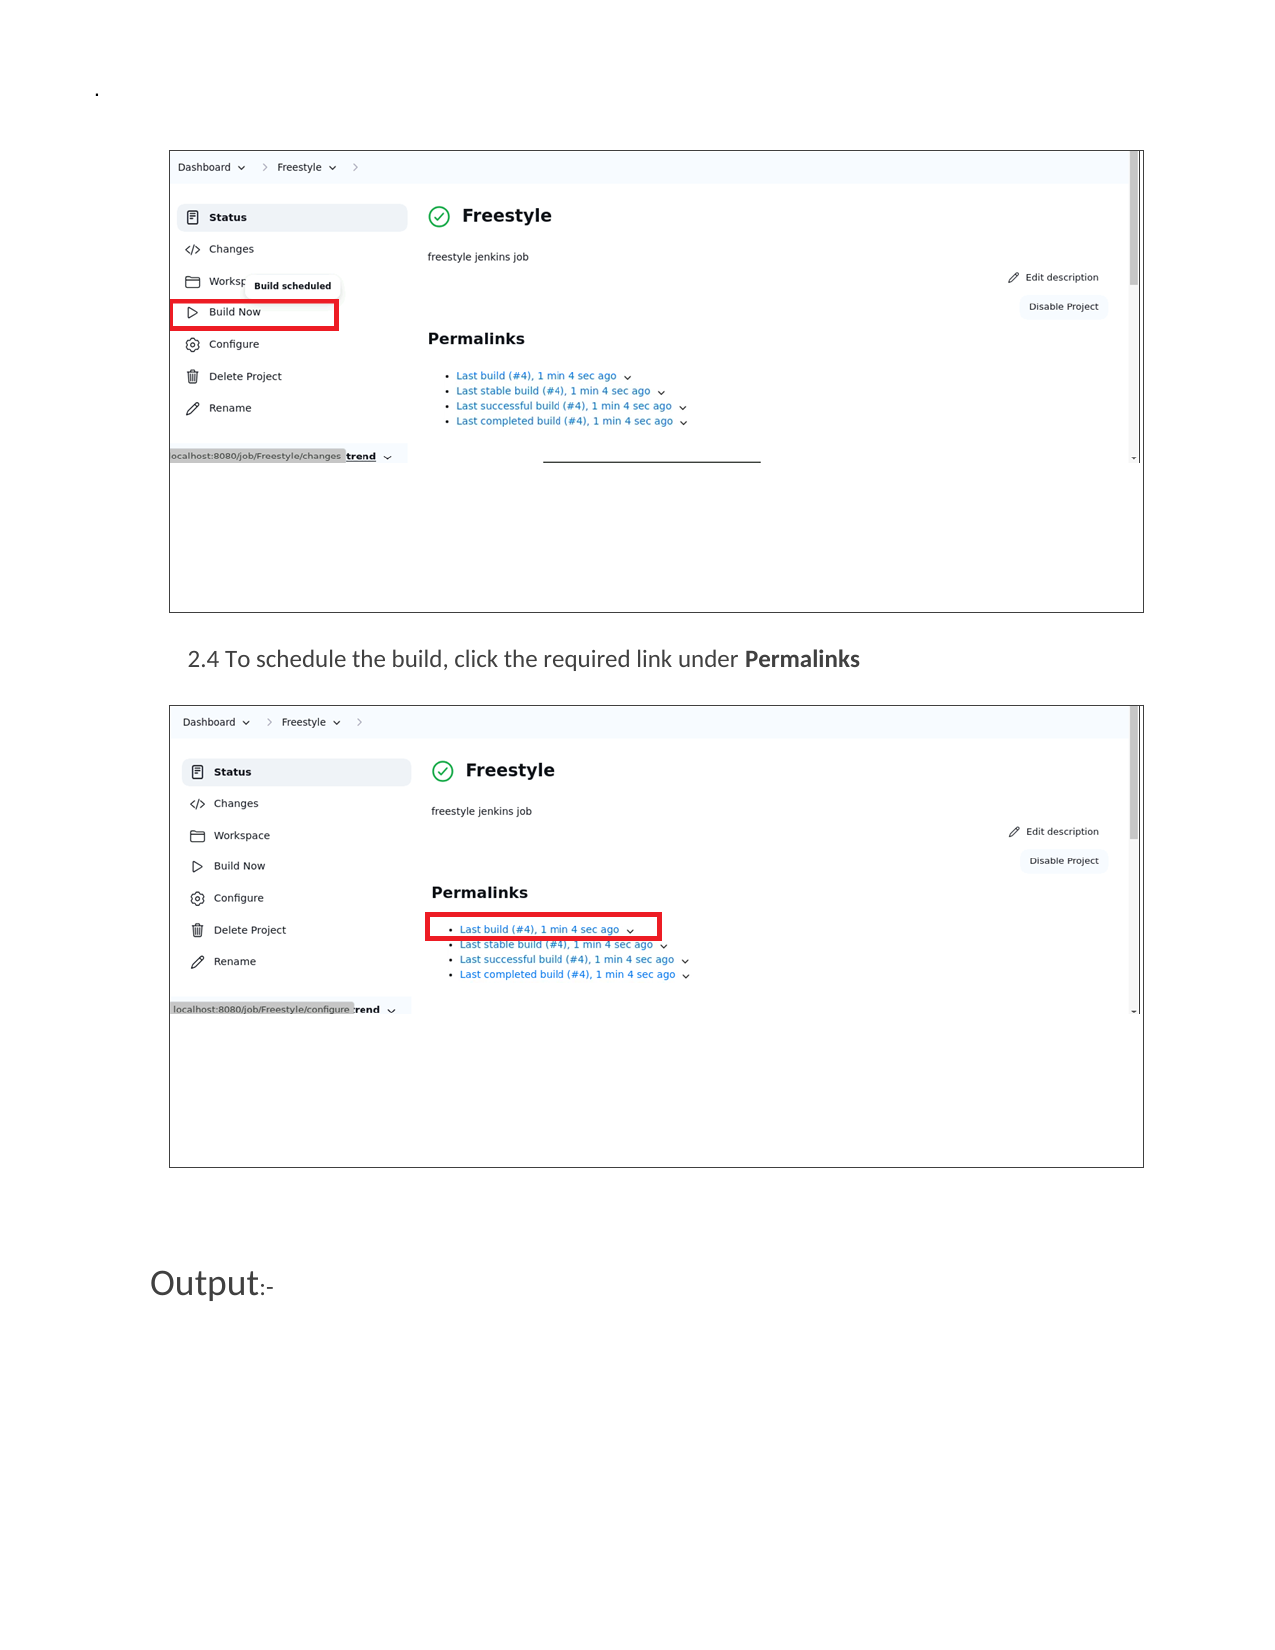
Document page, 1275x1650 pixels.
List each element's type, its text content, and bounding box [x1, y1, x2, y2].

picture [170, 706, 1143, 1167]
list To schedule the build, click the required link under Permalinks [187, 643, 1125, 674]
picture [170, 151, 1143, 612]
text Output:- [150, 1259, 1125, 1305]
